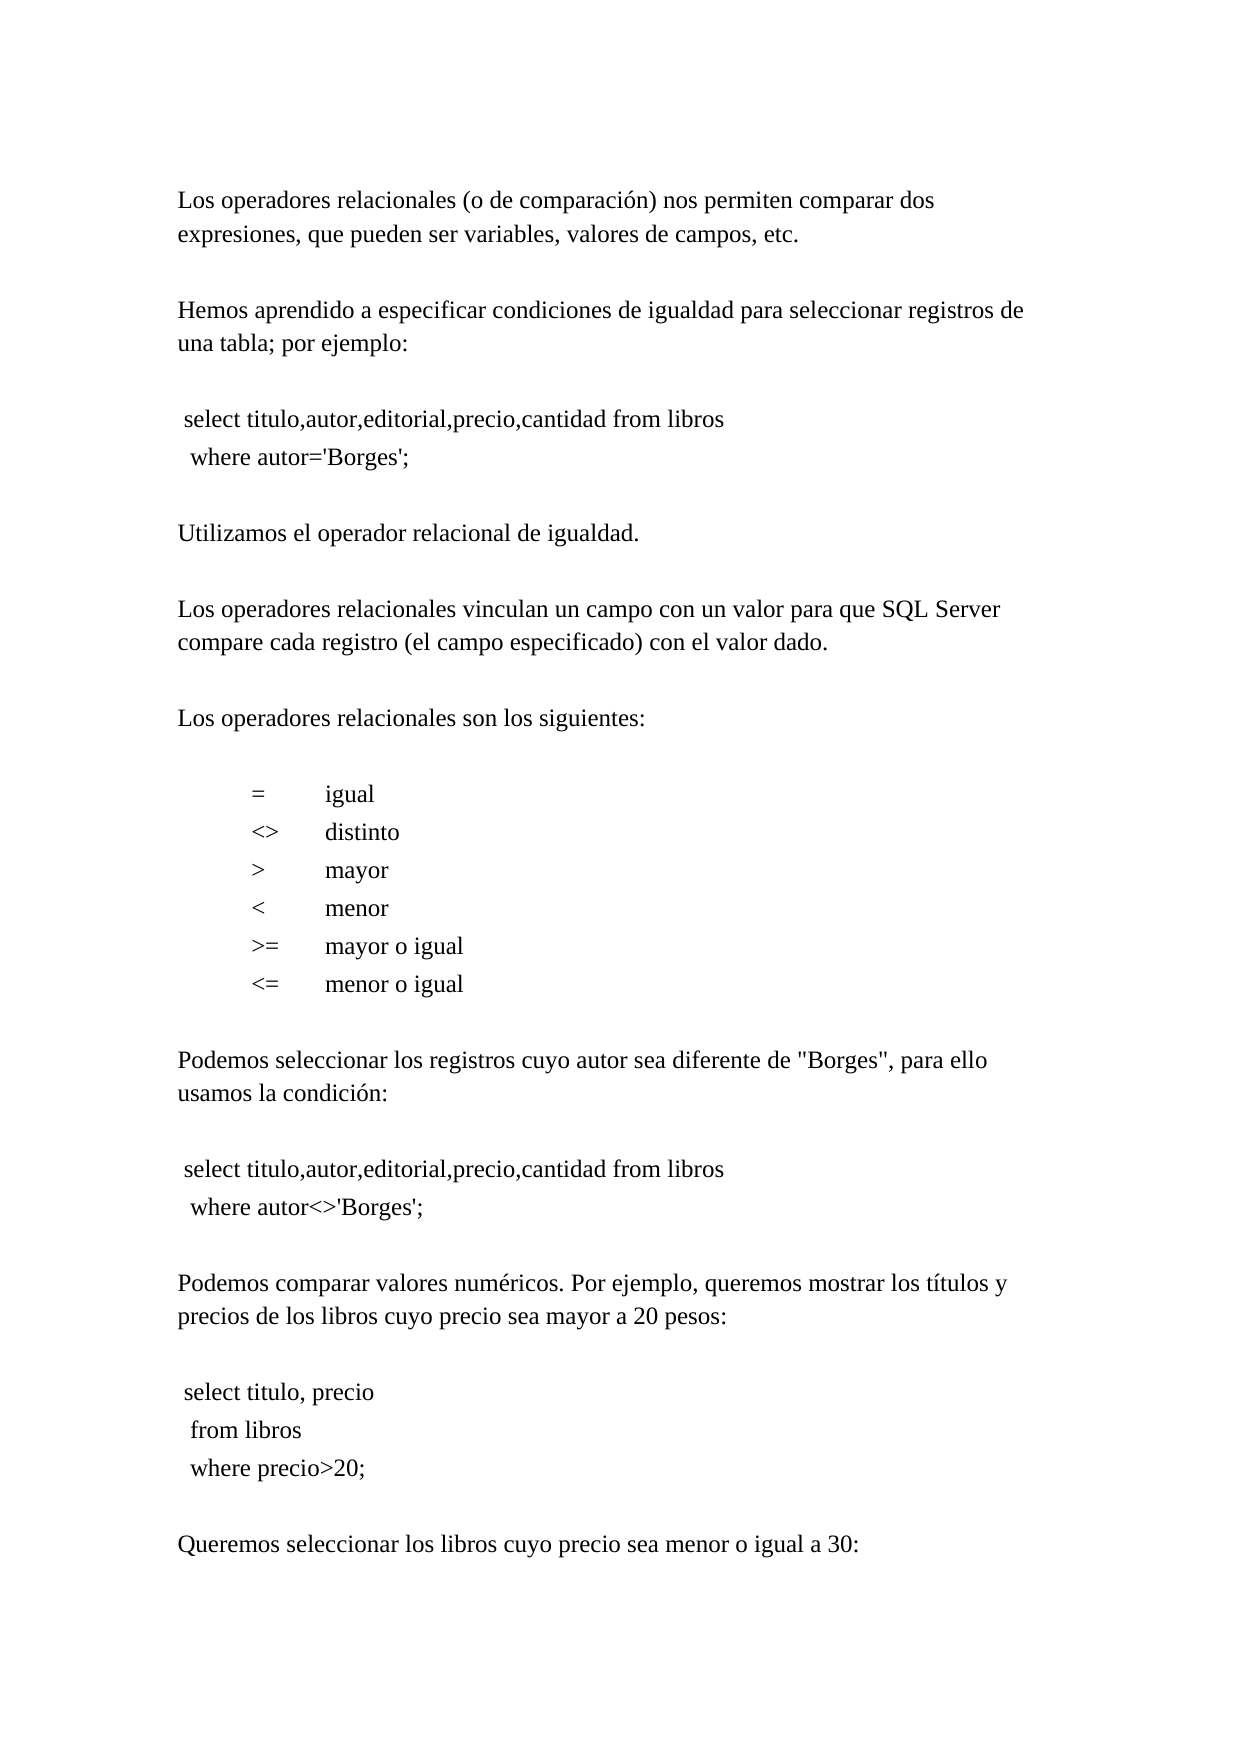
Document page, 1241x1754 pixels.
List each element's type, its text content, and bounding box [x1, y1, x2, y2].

text Queremos seleccionar los libros cuyo precio sea menor o igual a 30: [177, 1529, 1063, 1558]
text where precio>20; [177, 1453, 1063, 1482]
text <> distinto [251, 817, 1063, 846]
text select titulo, precio [177, 1377, 1063, 1406]
text select titulo,autor,editorial,precio,cantidad from libros [177, 1154, 1063, 1183]
text where autor='Borges'; [177, 442, 1063, 471]
text select titulo,autor,editorial,precio,cantidad from libros [177, 404, 1063, 432]
text Los operadores relacionales (o de comparación) nos permiten comparar dos expresiones, que pueden ser variables, valores de campos, etc. [177, 186, 1063, 247]
text <= menor o igual [251, 969, 1063, 998]
text Hemos aprendido a especificar condiciones de igualdad para seleccionar registros de una tabla; por ejemplo: [177, 295, 1063, 356]
text where autor<>'Borges'; [177, 1192, 1063, 1221]
text > mayor [251, 855, 1063, 884]
text Los operadores relacionales son los siguientes: [177, 703, 1063, 732]
text = igual [251, 779, 1063, 808]
text Utilizamos el operador relacional de igualdad. [177, 518, 1063, 547]
text Podemos seleccionar los registros cuyo autor sea diferente de "Borges", para ello usamos la condición: [177, 1045, 1063, 1107]
text from libros [177, 1415, 1063, 1444]
text Los operadores relacionales vinculan un campo con un valor para que SQL Server compare cada registro (el campo especificado) con el valor dado. [177, 594, 1063, 656]
text Podemos comparar valores numéricos. Por ejemplo, queremos mostrar los títulos y precios de los libros cuyo precio sea mayor a 20 pesos: [177, 1268, 1063, 1330]
text < menor [251, 893, 1063, 922]
text >= mayor o igual [251, 931, 1063, 960]
